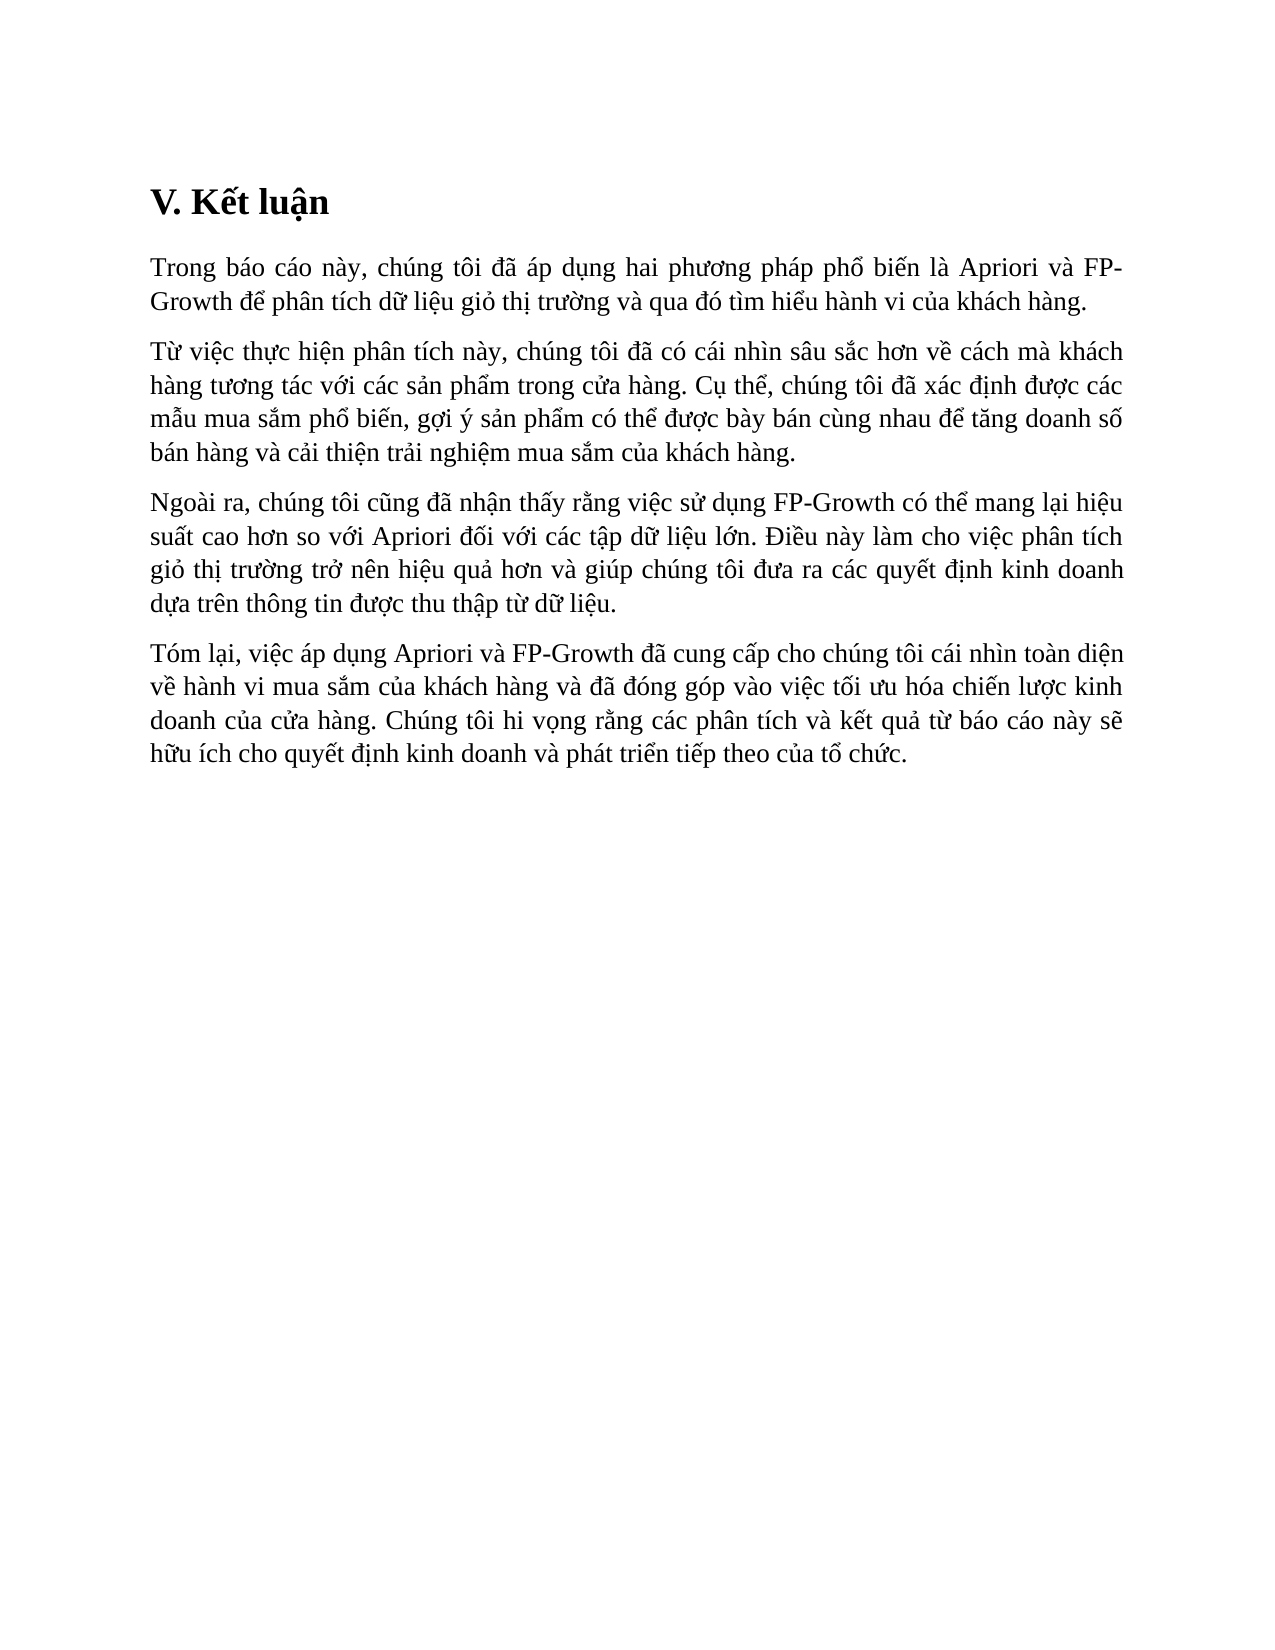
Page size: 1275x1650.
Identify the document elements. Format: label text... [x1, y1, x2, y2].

text Tóm lại, việc áp dụng Apriori và FP-Growth đã cung cấp cho chúng tôi cái nhìn toàn diện về hành vi mua sắm của khách hàng và đã đóng góp vào việc tối ưu hóa chiến lược kinh doanh của cửa hàng. Chúng tôi hi vọng rằng các phân tích và kết quả từ báo cáo này sẽ hữu ích cho quyết định kinh doanh và phát triển tiếp theo của tổ chức. [150, 637, 1125, 769]
text Trong báo cáo này, chúng tôi đã áp dụng hai phương pháp phổ biến là Apriori và FP-Growth để phân tích dữ liệu giỏ thị trường và qua đó tìm hiểu hành vi của khách hàng. [150, 251, 1125, 316]
text Ngoài ra, chúng tôi cũng đã nhận thấy rằng việc sử dụng FP-Growth có thể mang lại hiệu suất cao hơn so với Apriori đối với các tập dữ liệu lớn. Điều này làm cho việc phân tích giỏ thị trường trở nên hiệu quả hơn và giúp chúng tôi đưa ra các quyết định kinh doanh dựa trên thông tin được thu thập từ dữ liệu. [150, 486, 1125, 618]
text Từ việc thực hiện phân tích này, chúng tôi đã có cái nhìn sâu sắc hơn về cách mà khách hàng tương tác với các sản phẩm trong cửa hàng. Cụ thể, chúng tôi đã xác định được các mẫu mua sắm phổ biến, gợi ý sản phẩm có thể được bày bán cùng nhau để tăng doanh số bán hàng và cải thiện trải nghiệm mua sắm của khách hàng. [150, 335, 1125, 467]
subtitle V. Kết luận [150, 179, 1125, 222]
